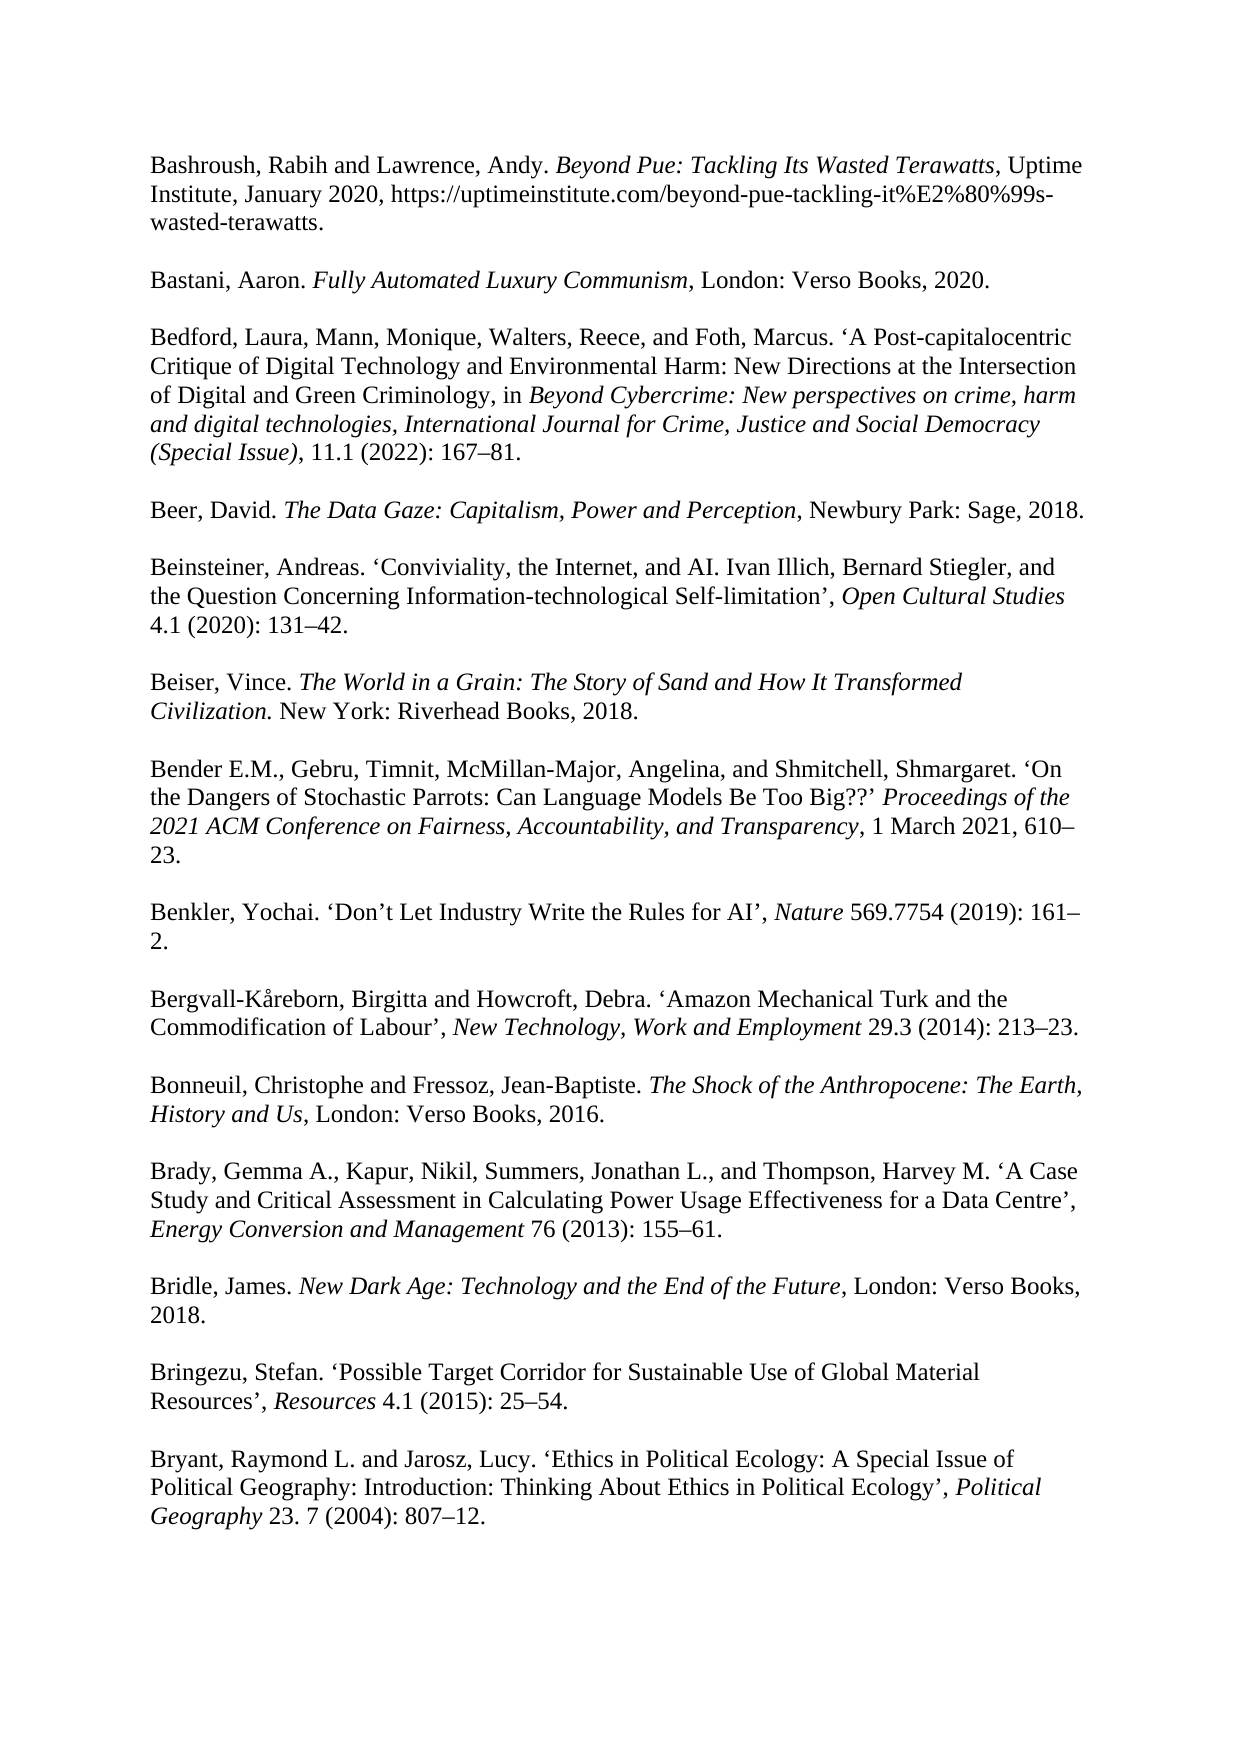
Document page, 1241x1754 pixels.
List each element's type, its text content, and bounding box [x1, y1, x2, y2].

text Benkler, Yochai. ‘Don’t Let Industry Write the Rules for AI’, Nature 569.7754 (2019): 161–2. [150, 897, 1090, 955]
text Beer, David. The Data Gaze: Capitalism, Power and Perception, Newbury Park: Sage, 2018. [150, 495, 1090, 524]
text Bonneuil, Christophe and Fressoz, Jean-Baptiste. The Shock of the Anthropocene: The Earth, History and Us, London: Verso Books, 2016. [150, 1070, 1090, 1127]
text Bender E.M., Gebru, Timnit, McMillan-Major, Angelina, and Shmitchell, Shmargaret. ‘On the Dangers of Stochastic Parrots: Can Language Models Be Too Big??’ Proceedings of the 2021 ACM Conference on Fairness, Accountability, and Transparency, 1 March 2021, 610–23. [150, 754, 1090, 869]
text Bashroush, Rabih and Lawrence, Andy. Beyond Pue: Tackling Its Wasted Terawatts, Uptime Institute, January 2020, https://uptimeinstitute.com/beyond-pue-tackling-it%E2%80%99s-wasted-terawatts. [150, 150, 1090, 236]
text Bringezu, Stefan. ‘Possible Target Corridor for Sustainable Use of Global Material Resources’, Resources 4.1 (2015): 25–54. [150, 1357, 1090, 1415]
text Beinsteiner, Andreas. ‘Conviviality, the Internet, and AI. Ivan Illich, Bernard Stiegler, and the Question Concerning Information-technological Self-limitation’, Open Cultural Studies 4.1 (2020): 131–42. [150, 552, 1090, 639]
text Brady, Gemma A., Kapur, Nikil, Summers, Jonathan L., and Thompson, Harvey M. ‘A Case Study and Critical Assessment in Calculating Power Usage Effectiveness for a Data Centre’, Energy Conversion and Management 76 (2013): 155–61. [150, 1156, 1090, 1242]
text Bergvall-Kåreborn, Birgitta and Howcroft, Debra. ‘Amazon Mechanical Turk and the Commodification of Labour’, New Technology, Work and Employment 29.3 (2014): 213–23. [150, 984, 1090, 1041]
text Bryant, Raymond L. and Jarosz, Lucy. ‘Ethics in Political Ecology: A Special Issue of Political Geography: Introduction: Thinking About Ethics in Political Ecology’, Political Geography 23. 7 (2004): 807–12. [150, 1444, 1090, 1530]
text Beiser, Vince. The World in a Grain: The Story of Sand and How It Transformed Civilization. New York: Riverhead Books, 2018. [150, 667, 1090, 725]
text Bridle, James. New Dark Age: Technology and the End of the Future, London: Verso Books, 2018. [150, 1271, 1090, 1329]
text Bedford, Laura, Mann, Monique, Walters, Reece, and Foth, Marcus. ‘A Post-capitalocentric Critique of Digital Technology and Environmental Harm: New Directions at the Intersection of Digital and Green Criminology, in Beyond Cybercrime: New perspectives on crime, harm and digital technologies, International Journal for Crime, Justice and Social Democracy (Special Issue), 11.1 (2022): 167–81. [150, 322, 1090, 466]
text Bastani, Aaron. Fully Automated Luxury Communism, London: Verso Books, 2020. [150, 265, 1090, 294]
